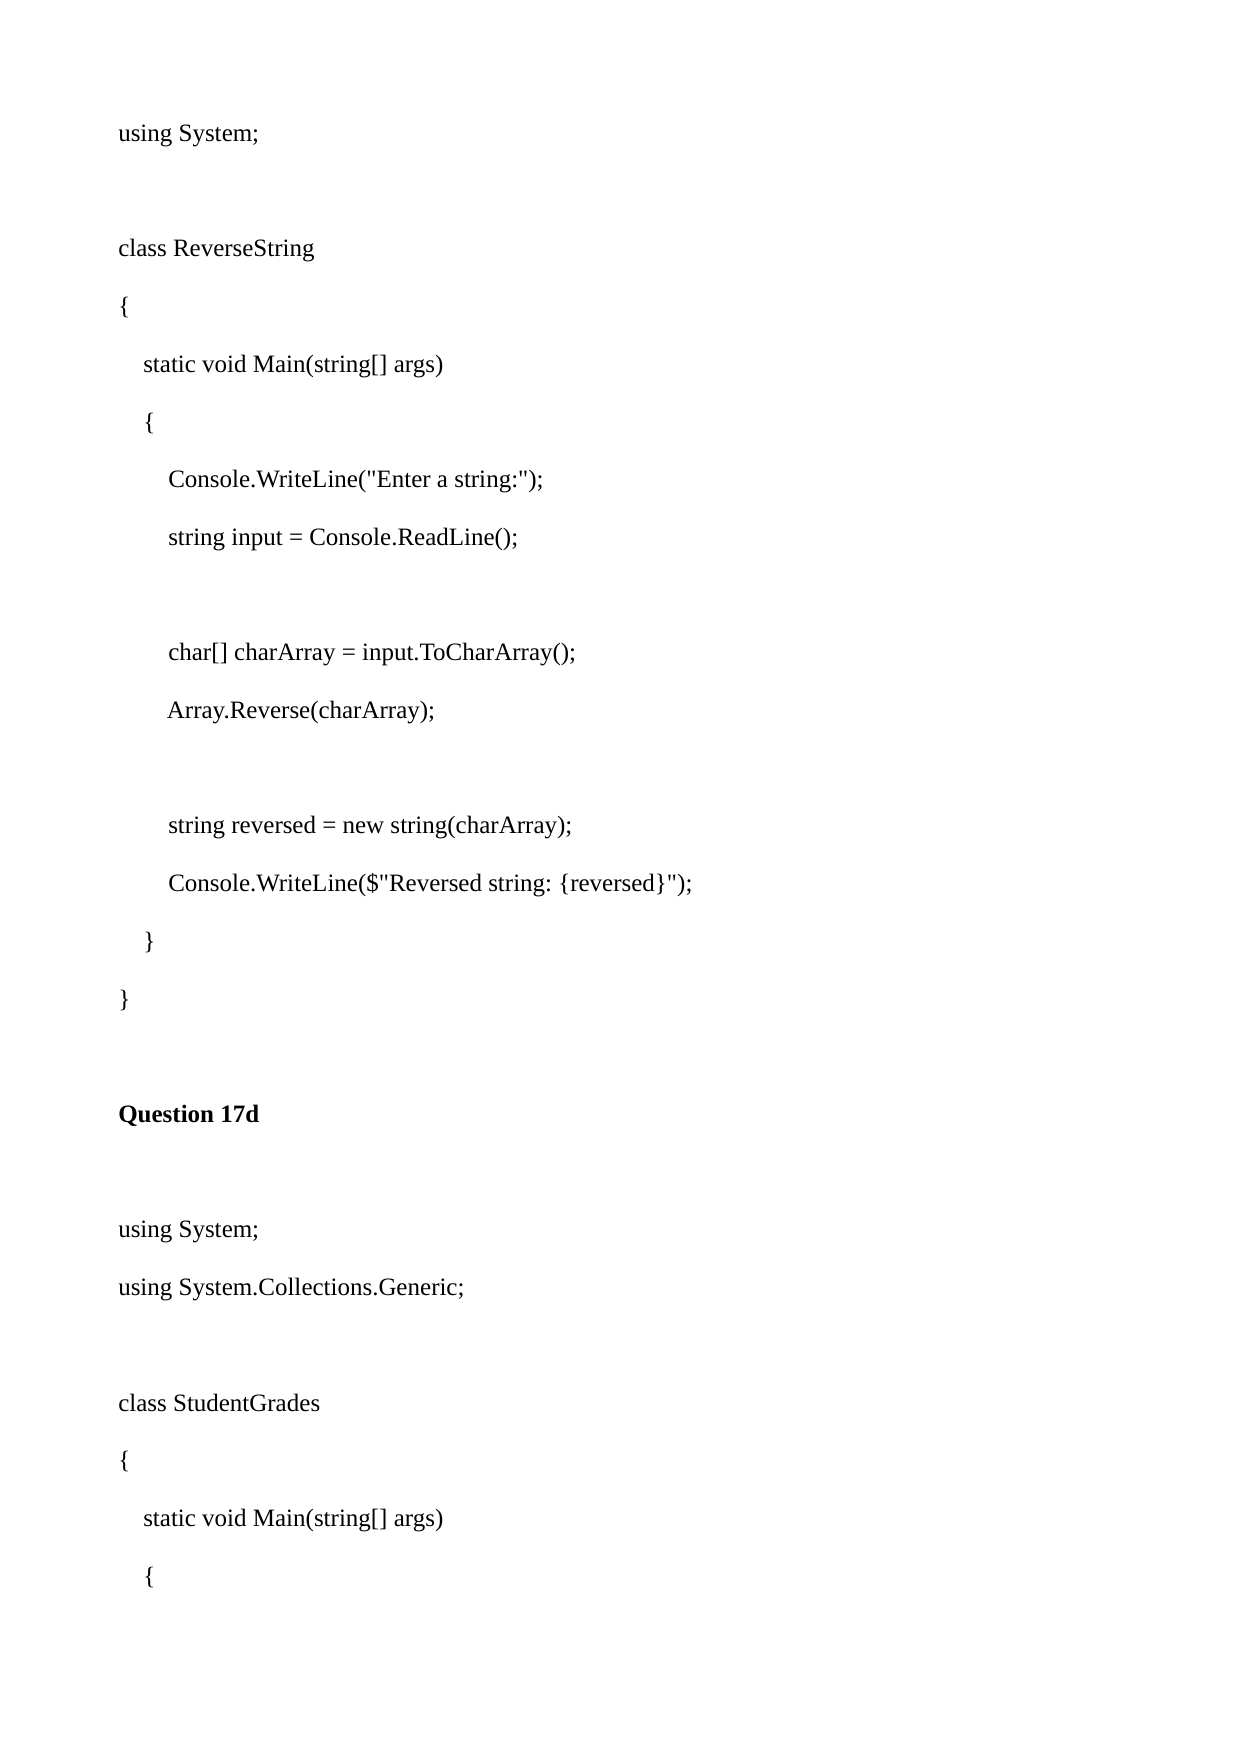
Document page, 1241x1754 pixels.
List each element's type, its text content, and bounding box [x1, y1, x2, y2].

text static void Main(string[] args) [118, 1503, 1122, 1532]
text } [118, 926, 1122, 955]
text class StudentGrades [118, 1388, 1122, 1416]
text using System.Collections.Generic; [118, 1272, 1122, 1301]
text { [118, 1445, 1122, 1474]
text Array.Reverse(charArray); [118, 695, 1122, 724]
text } [118, 984, 1122, 1012]
text class ReverseString [118, 233, 1122, 262]
text Console.WriteLine("Enter a string:"); [118, 464, 1122, 493]
text char[] charArray = input.ToCharArray(); [118, 637, 1122, 666]
text using System; [118, 1214, 1122, 1243]
text string input = Console.ReadLine(); [118, 522, 1122, 551]
text static void Main(string[] args) [118, 349, 1122, 378]
text Question 17d [118, 1099, 1122, 1128]
text { [118, 1561, 1122, 1589]
text Console.WriteLine($"Reversed string: {reversed}"); [118, 868, 1122, 897]
text { [118, 291, 1122, 320]
text using System; [118, 118, 1122, 147]
text string reversed = new string(charArray); [118, 811, 1122, 839]
text { [118, 407, 1122, 435]
